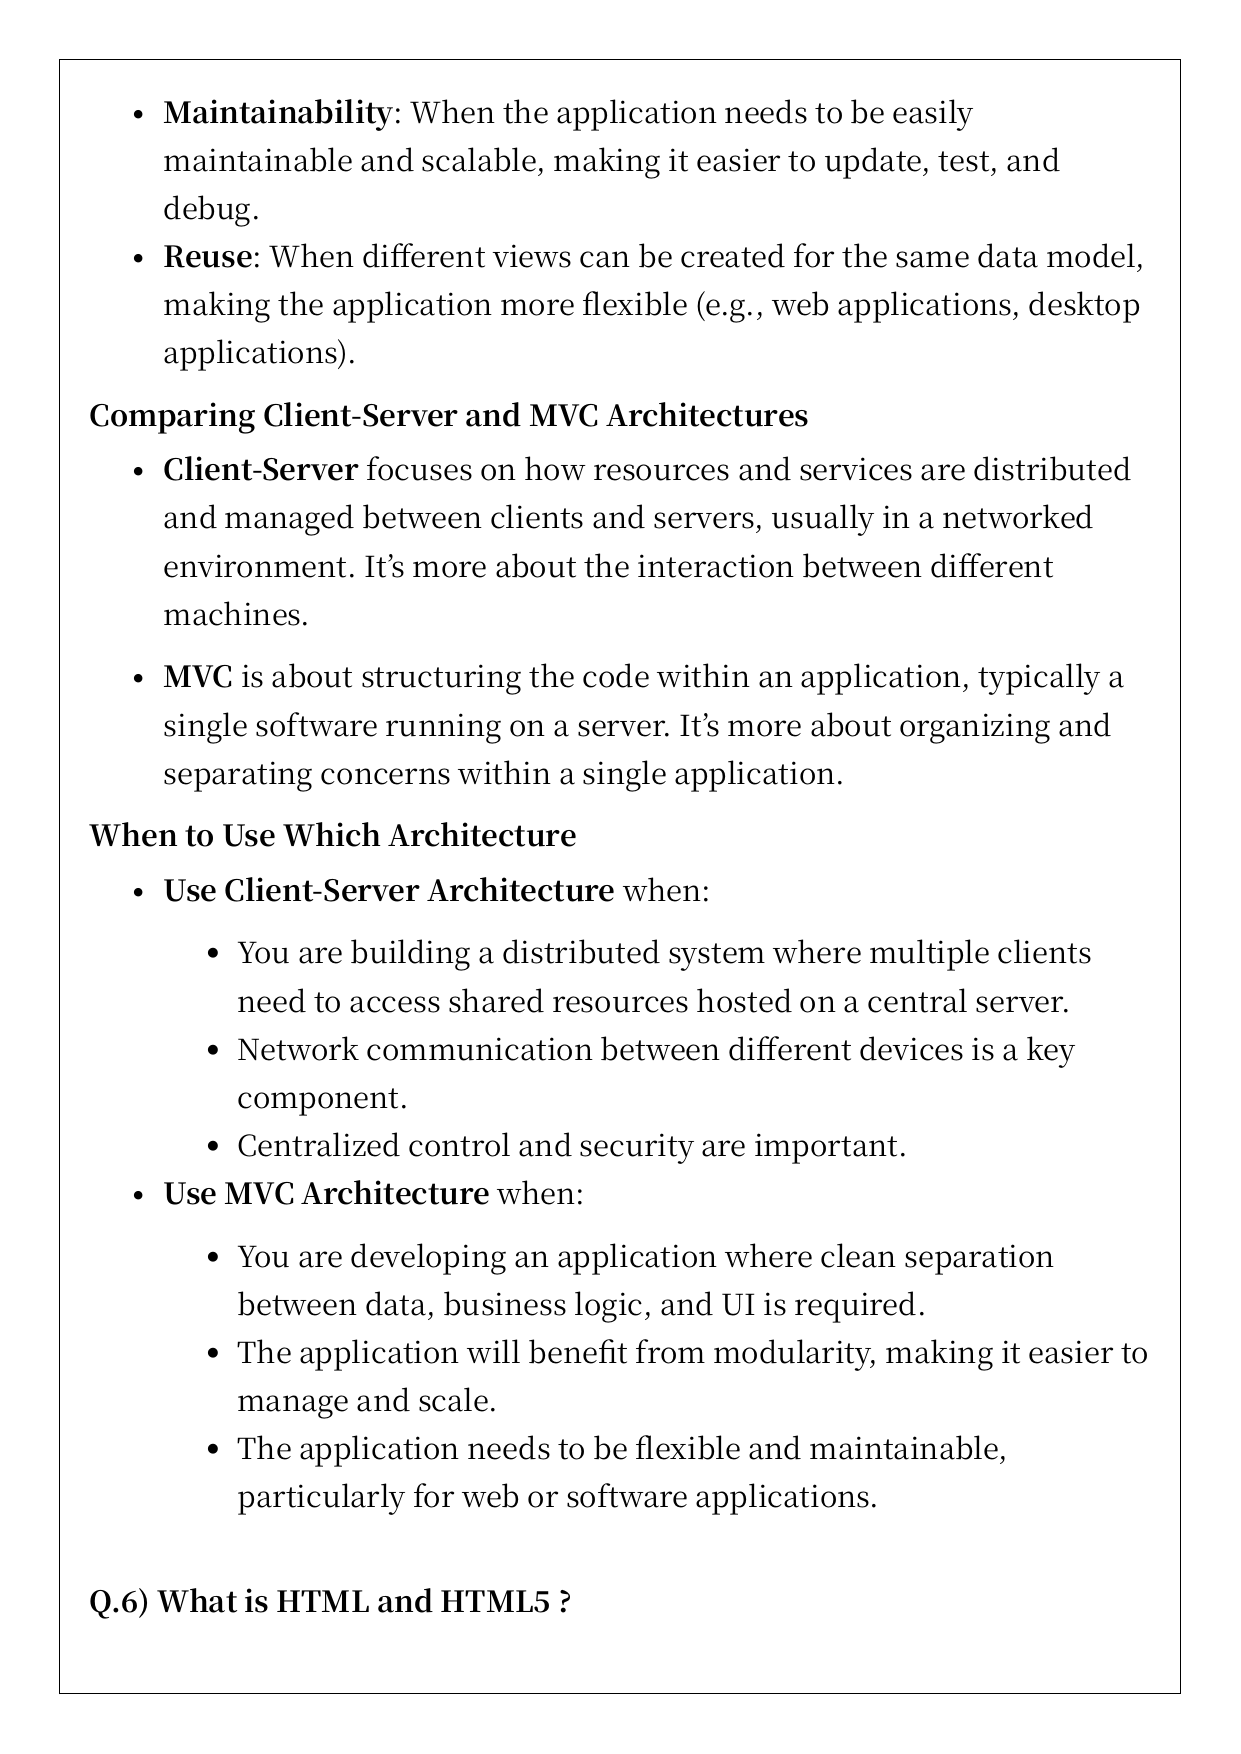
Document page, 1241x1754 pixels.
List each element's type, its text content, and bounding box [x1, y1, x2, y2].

list Maintainability: When the application needs to be easily maintainable and scalable, making it easier to update, test, and debug. [134, 89, 1151, 228]
list Use Client-Server Architecture when: [134, 868, 1151, 909]
subtitle Comparing Client-Server and MVC Architectures [89, 393, 1151, 435]
list MVC is about structuring the code within an application, typically a single software running on a server. It’s more about organizing and separating concerns within a single application. [134, 654, 1151, 792]
list Centralized control and security are important. [208, 1123, 1151, 1165]
subtitle When to Use Which Architecture [89, 813, 1151, 855]
list Use MVC Architecture when: [134, 1171, 1151, 1213]
list Reuse: When different views can be created for the same data model, making the application more flexible (e.g., web applications, desktop applications). [134, 234, 1151, 372]
list Client-Server focuses on how resources and services are distributed and managed between clients and servers, usually in a networked environment. It’s more about the interaction between different machines. [134, 447, 1151, 633]
list Network communication between different devices is a key component. [208, 1027, 1151, 1117]
list You are building a distributed system where multiple clients need to access shared resources hosted on a central server. [208, 930, 1151, 1020]
list The application will benefit from modularity, making it easier to manage and scale. [208, 1330, 1151, 1420]
list The application needs to be flexible and maintainable, particularly for web or software applications. [208, 1426, 1151, 1516]
text Q.6) What is HTML and HTML5 ? [89, 1579, 1151, 1621]
list You are developing an application where clean separation between data, business logic, and UI is required. [208, 1234, 1151, 1324]
